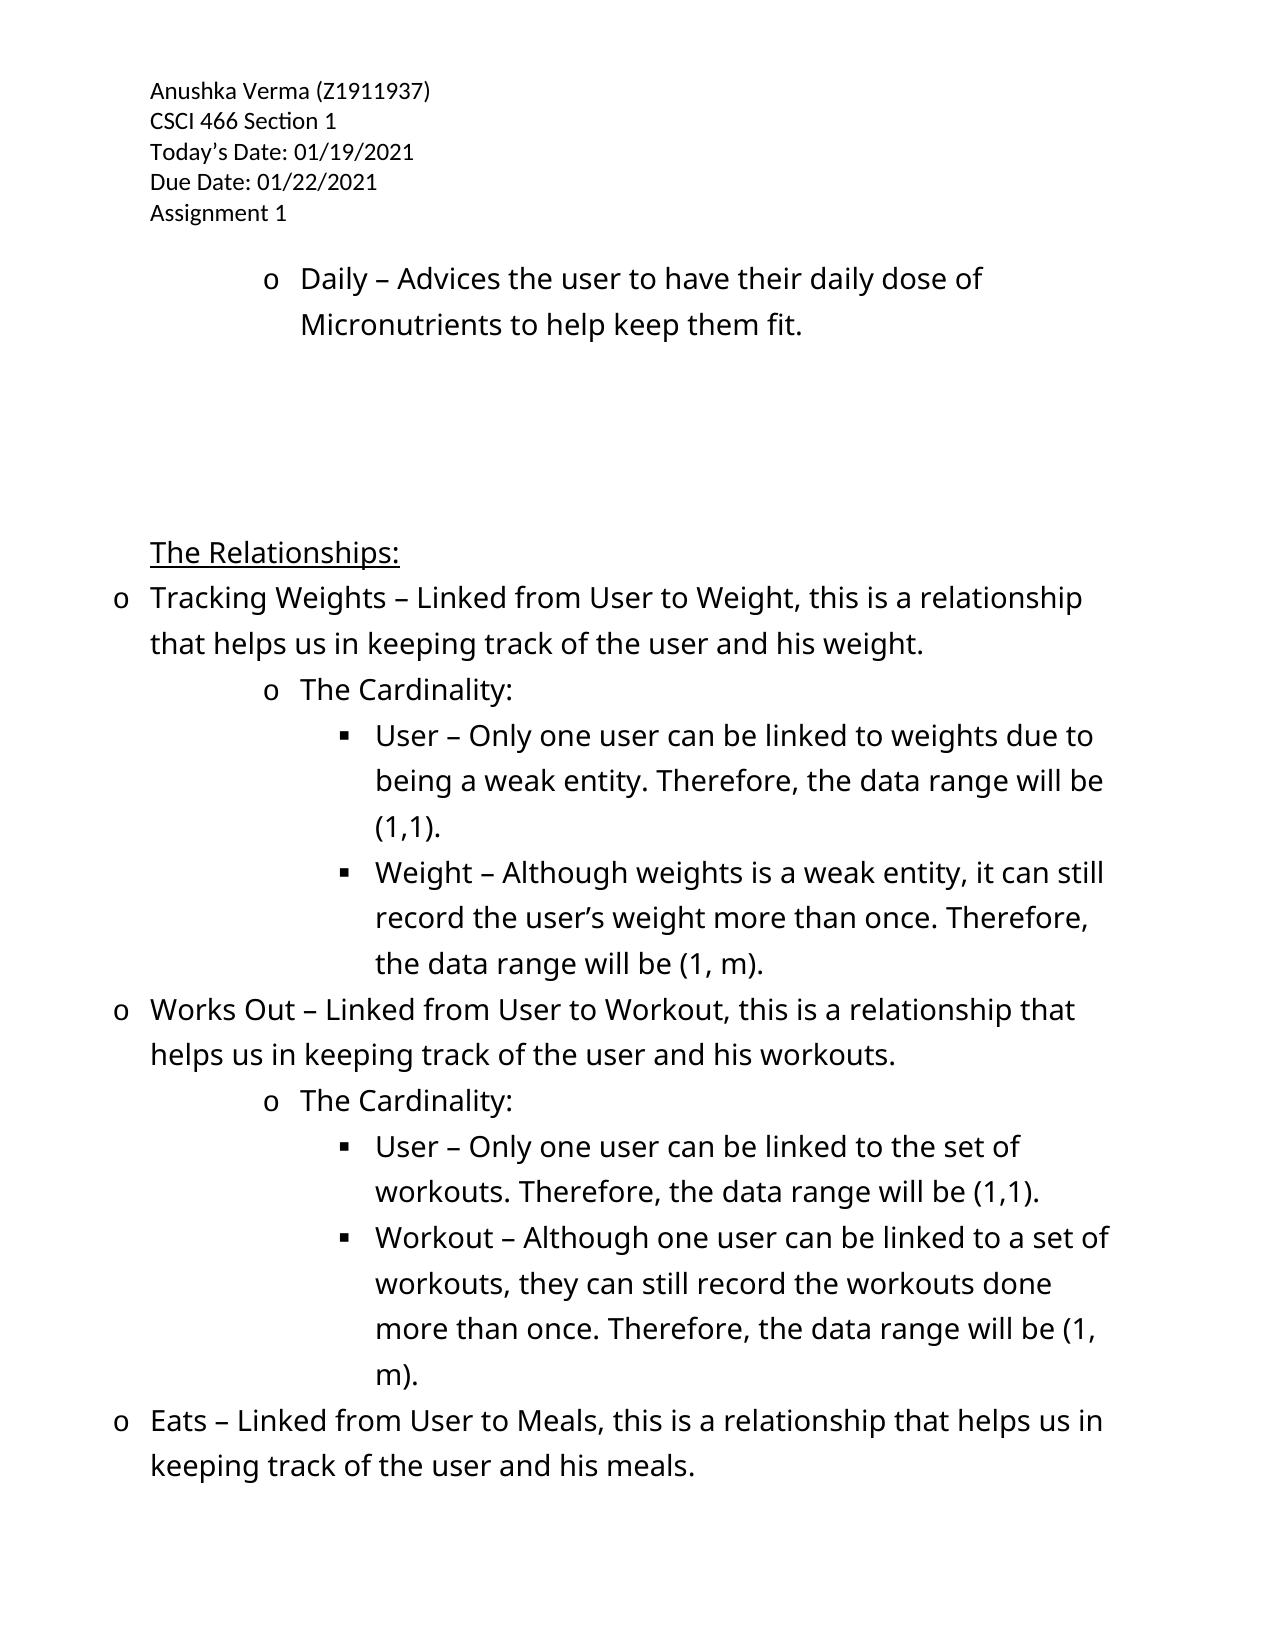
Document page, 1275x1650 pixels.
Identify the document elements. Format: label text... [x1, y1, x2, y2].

list Workout – Although one user can be linked to a set of workouts, they can still record the workouts done more than once. Therefore, the data range will be (1, m). [337, 1217, 1125, 1394]
list Tracking Weights – Linked from User to Weight, this is a relationship that helps us in keeping track of the user and his weight. [112, 578, 1125, 663]
list The Cardinality: [262, 1080, 1125, 1120]
list User – Only one user can be linked to the set of workouts. Therefore, the data range will be (1,1). [337, 1126, 1125, 1211]
list Weight – Although weights is a weak entity, it can still record the user’s weight more than once. Therefore, the data range will be (1, m). [337, 852, 1125, 983]
list Daily – Advices the user to have their daily dose of Micronutrients to help keep them fit. [262, 258, 1125, 344]
text The Relationships: [150, 532, 1125, 572]
list The Cardinality: [262, 669, 1125, 709]
list Eats – Linked from User to Meals, this is a relationship that helps us in keeping track of the user and his meals. [112, 1400, 1125, 1485]
list Works Out – Linked from User to Workout, this is a relationship that helps us in keeping track of the user and his workouts. [112, 989, 1125, 1074]
list User – Only one user can be linked to weights due to being a weak entity. Therefore, the data range will be (1,1). [337, 715, 1125, 846]
